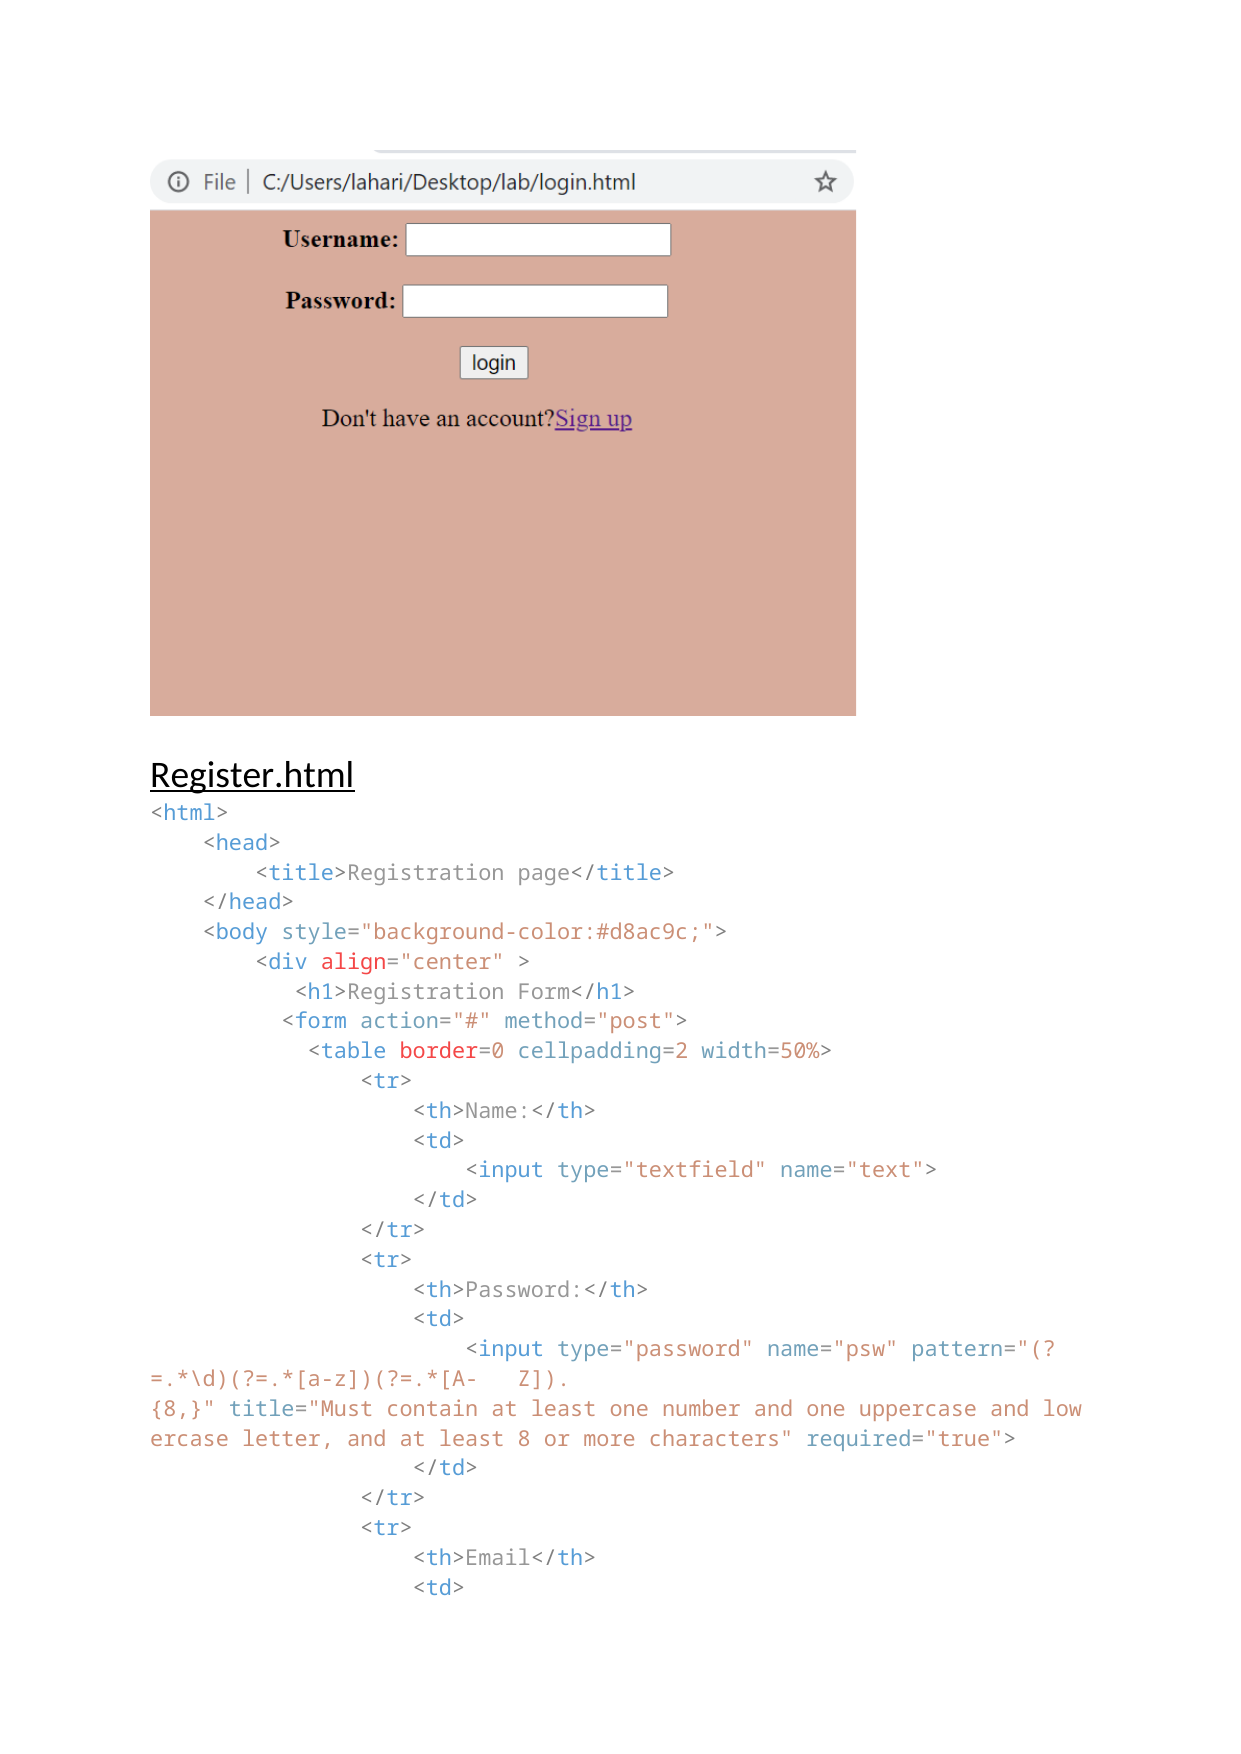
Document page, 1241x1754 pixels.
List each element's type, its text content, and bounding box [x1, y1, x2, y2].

picture [150, 150, 857, 716]
text <form action="#" method="post"> [150, 1005, 1090, 1035]
text </tr> [150, 1482, 1090, 1512]
text <body style="background-color:#d8ac9c;"> [150, 916, 1090, 946]
text <h1>Registration Form</h1> [150, 976, 1090, 1005]
text </tr> [150, 1214, 1090, 1244]
text <tr> [150, 1244, 1090, 1273]
text <html> [150, 797, 1090, 827]
text <th>Name:</th> [150, 1095, 1090, 1124]
text <head> [150, 827, 1090, 856]
text <tr> [150, 1512, 1090, 1542]
text <div align="center" > [150, 946, 1090, 976]
text <title>Registration page</title> [150, 856, 1090, 886]
text <input type="password" name="psw" pattern="(?=.*\d)(?=.*[a-z])(?=.*[A- Z]).{8,}" title="Must contain at least one number and one uppercase and lowercase letter, and at least 8 or more characters" required="true"> [150, 1333, 1090, 1452]
text <td> [150, 1303, 1090, 1333]
text </head> [150, 886, 1090, 916]
text <tr> [150, 1065, 1090, 1095]
text </td> [150, 1184, 1090, 1214]
text <table border=0 cellpadding=2 width=50%> [150, 1035, 1090, 1065]
text <td> [150, 1124, 1090, 1154]
text <input type="textfield" name="text"> [150, 1154, 1090, 1184]
text <th>Password:</th> [150, 1273, 1090, 1303]
text </td> [150, 1452, 1090, 1482]
text <td> [150, 1571, 1090, 1601]
text <th>Email</th> [150, 1542, 1090, 1571]
text Register.html [150, 751, 1090, 797]
